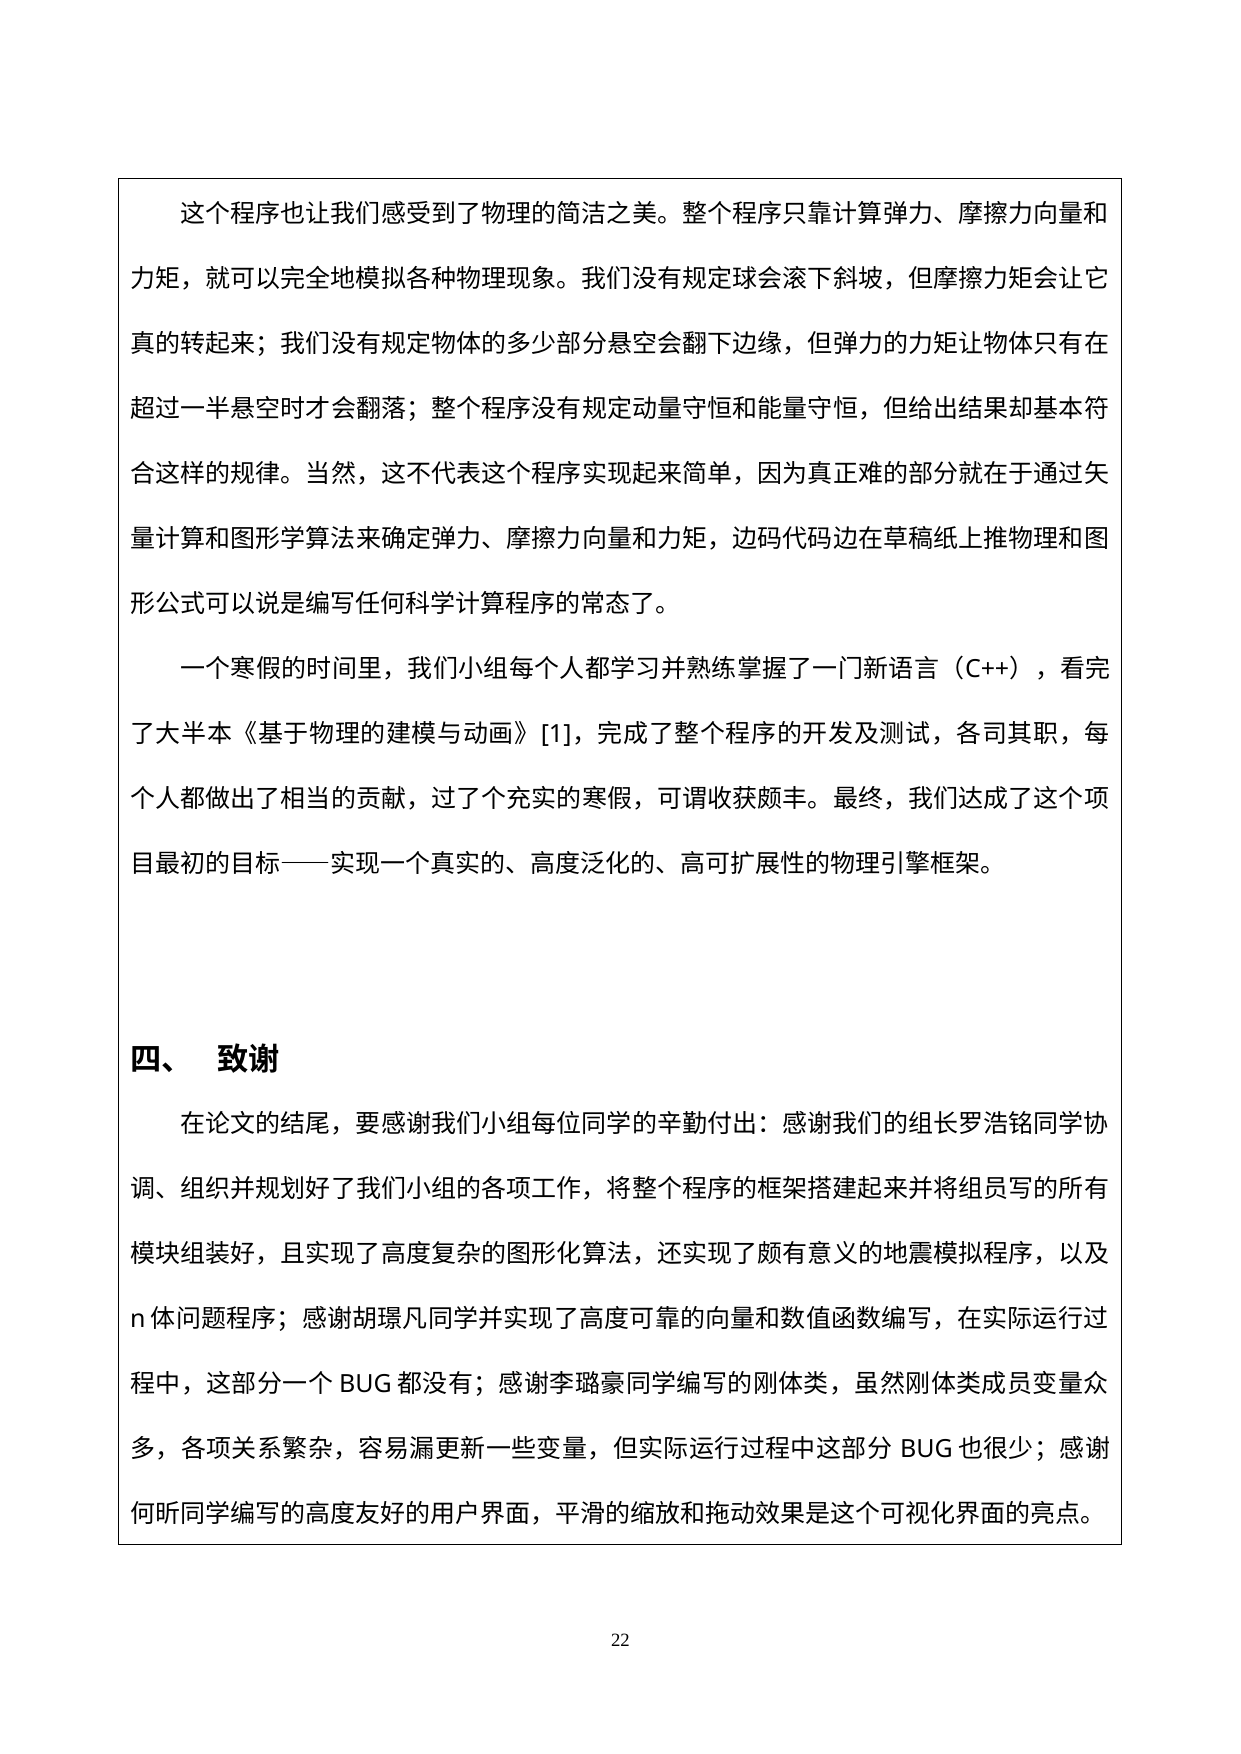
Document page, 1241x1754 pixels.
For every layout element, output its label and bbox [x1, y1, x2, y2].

table_header [119, 179, 1121, 1544]
